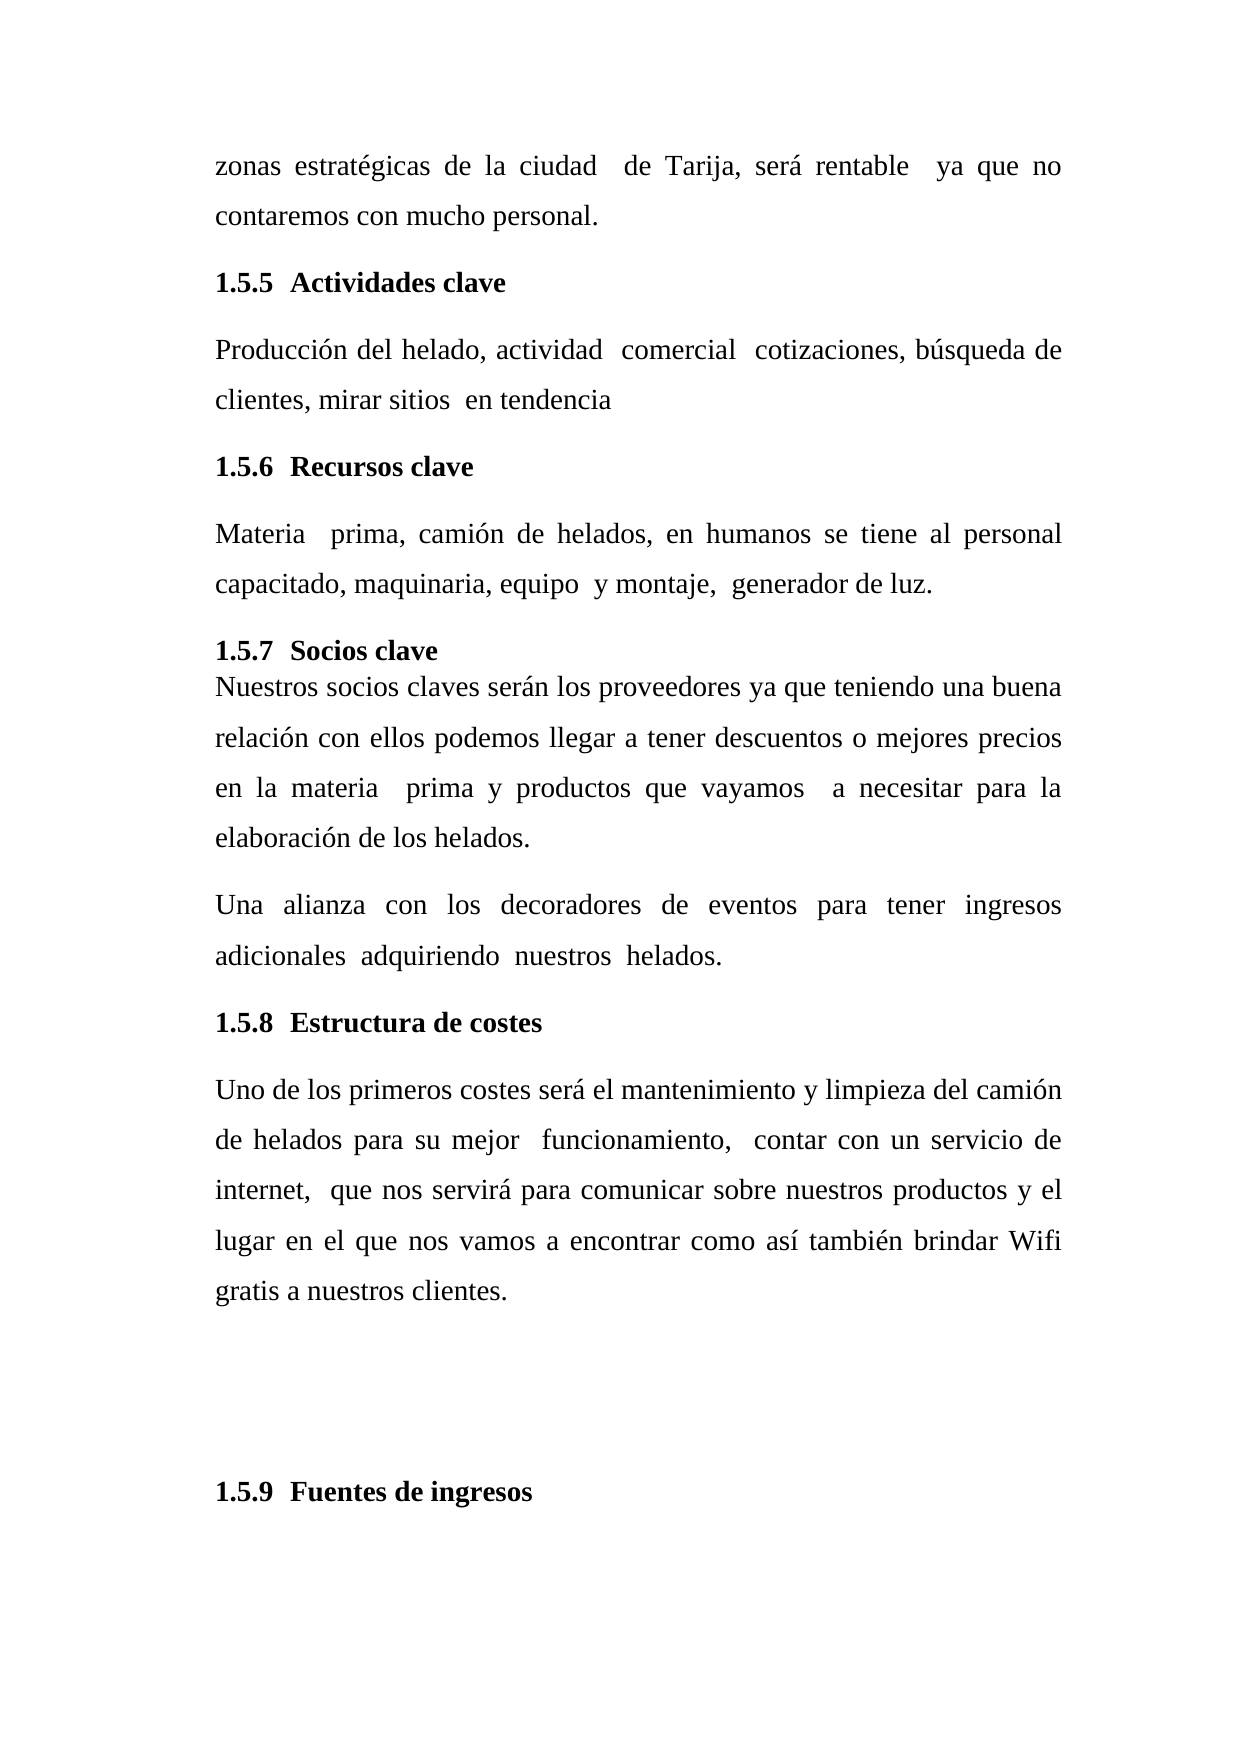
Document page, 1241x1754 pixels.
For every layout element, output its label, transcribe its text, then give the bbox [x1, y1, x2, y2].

subtitle Socios clave [215, 633, 1063, 667]
list Fuentes de ingresos [215, 1474, 1063, 1507]
list Actividades clave [215, 265, 1063, 298]
text Una alianza con los decoradores de eventos para tener ingresos adicionales adquiriendo nuestros helados. [215, 887, 1063, 971]
list Recursos clave [215, 449, 1063, 483]
list Estructura de costes [215, 1005, 1063, 1038]
text Materia prima, camión de helados, en humanos se tiene al personal capacitado, maquinaria, equipo y montaje, generador de luz. [215, 516, 1063, 600]
text Nuestros socios claves serán los proveedores ya que teniendo una buena relación con ellos podemos llegar a tener descuentos o mejores precios en la materia prima y productos que vayamos a necesitar para la elaboración de los helados. [215, 669, 1063, 854]
text Producción del helado, actividad comercial cotizaciones, búsqueda de clientes, mirar sitios en tendencia [215, 332, 1063, 416]
text Uno de los primeros costes será el mantenimiento y limpieza del camión de helados para su mejor funcionamiento, contar con un servicio de internet, que nos servirá para comunicar sobre nuestros productos y el lugar en el que nos vamos a encontrar como así también brindar Wifi gratis a nuestros clientes. [215, 1072, 1063, 1307]
